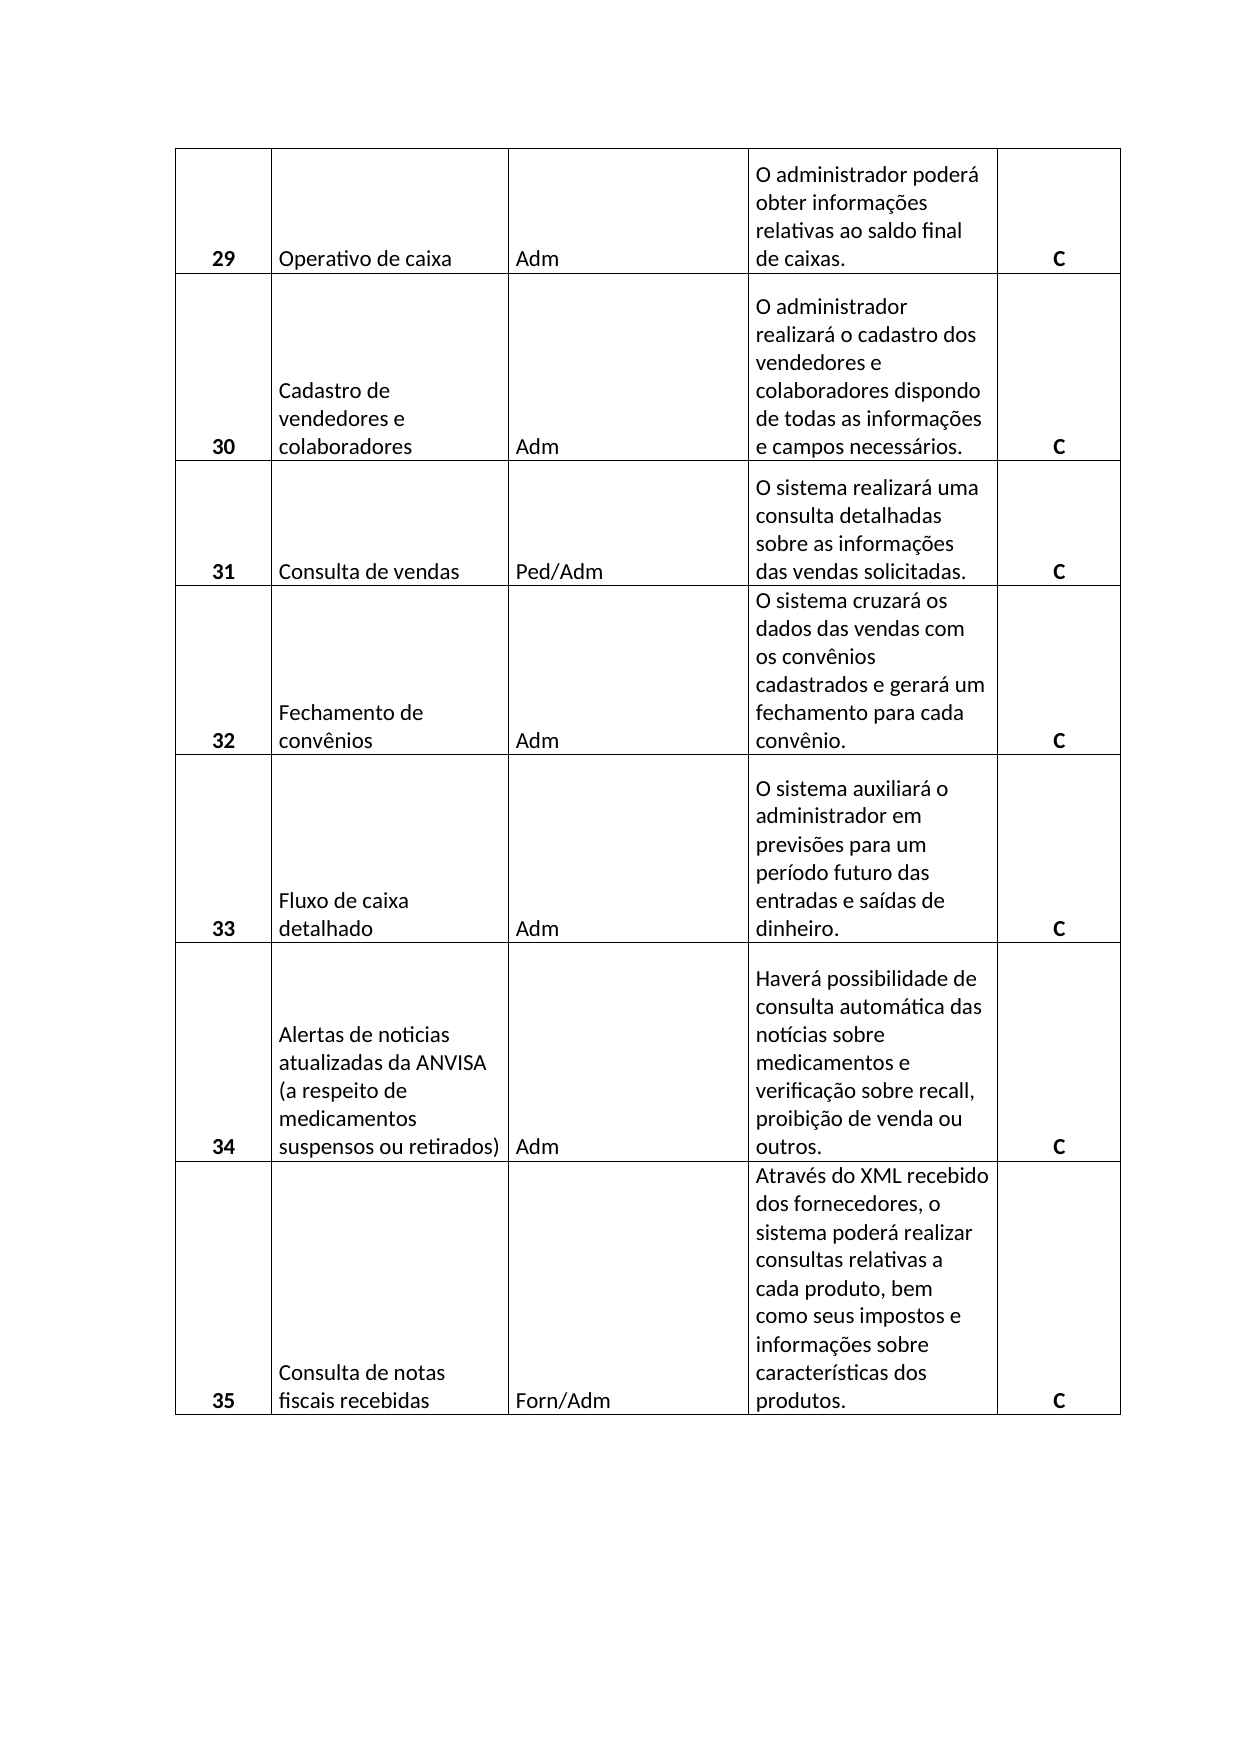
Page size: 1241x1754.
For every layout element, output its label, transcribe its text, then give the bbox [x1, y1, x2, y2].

table_cell Cadastro de vendedores e colaboradores [272, 274, 508, 460]
table_cell Haverá possibilidade de consulta automática das notícias sobre medicamentos e verificação sobre recall, proibição de venda ou outros. [749, 943, 997, 1161]
table_cell O sistema realizará uma consulta detalhadas sobre as informações das vendas solicitadas. [749, 461, 997, 585]
table_cell Através do XML recebido dos fornecedores, o sistema poderá realizar consultas relativas a cada produto, bem como seus impostos e informações sobre características dos produtos. [749, 1162, 997, 1414]
table_cell 35 [176, 1162, 271, 1414]
table_cell Fechamento de convênios [272, 586, 508, 754]
table_cell C [998, 461, 1120, 585]
table_cell Adm [509, 149, 748, 273]
table_cell C [998, 274, 1120, 460]
table_cell C [998, 149, 1120, 273]
table_cell O administrador poderá obter informações relativas ao saldo final de caixas. [749, 149, 997, 273]
table_cell C [998, 586, 1120, 754]
table_cell Adm [509, 943, 748, 1161]
table_cell 32 [176, 586, 271, 754]
table_cell Operativo de caixa [272, 149, 508, 273]
table_cell Fluxo de caixa detalhado [272, 755, 508, 942]
table_cell Adm [509, 274, 748, 460]
table_cell 34 [176, 943, 271, 1161]
table_cell C [998, 1162, 1120, 1414]
table_cell 29 [176, 149, 271, 273]
table_cell Consulta de notas fiscais recebidas [272, 1162, 508, 1414]
table_cell O sistema auxiliará o administrador em previsões para um período futuro das entradas e saídas de dinheiro. [749, 755, 997, 942]
table_cell 33 [176, 755, 271, 942]
table_cell O administrador realizará o cadastro dos vendedores e colaboradores dispondo de todas as informações e campos necessários. [749, 274, 997, 460]
table_cell 31 [176, 461, 271, 585]
table_cell Ped/Adm [509, 461, 748, 585]
table_cell O sistema cruzará os dados das vendas com os convênios cadastrados e gerará um fechamento para cada convênio. [749, 586, 997, 754]
table_cell 30 [176, 274, 271, 460]
table_cell C [998, 943, 1120, 1161]
table_cell Forn/Adm [509, 1162, 748, 1414]
table_cell C [998, 755, 1120, 942]
table_cell Consulta de vendas [272, 461, 508, 585]
table_cell Adm [509, 586, 748, 754]
table_cell Alertas de noticias atualizadas da ANVISA (a respeito de medicamentos suspensos ou retirados) [272, 943, 508, 1161]
table_cell Adm [509, 755, 748, 942]
